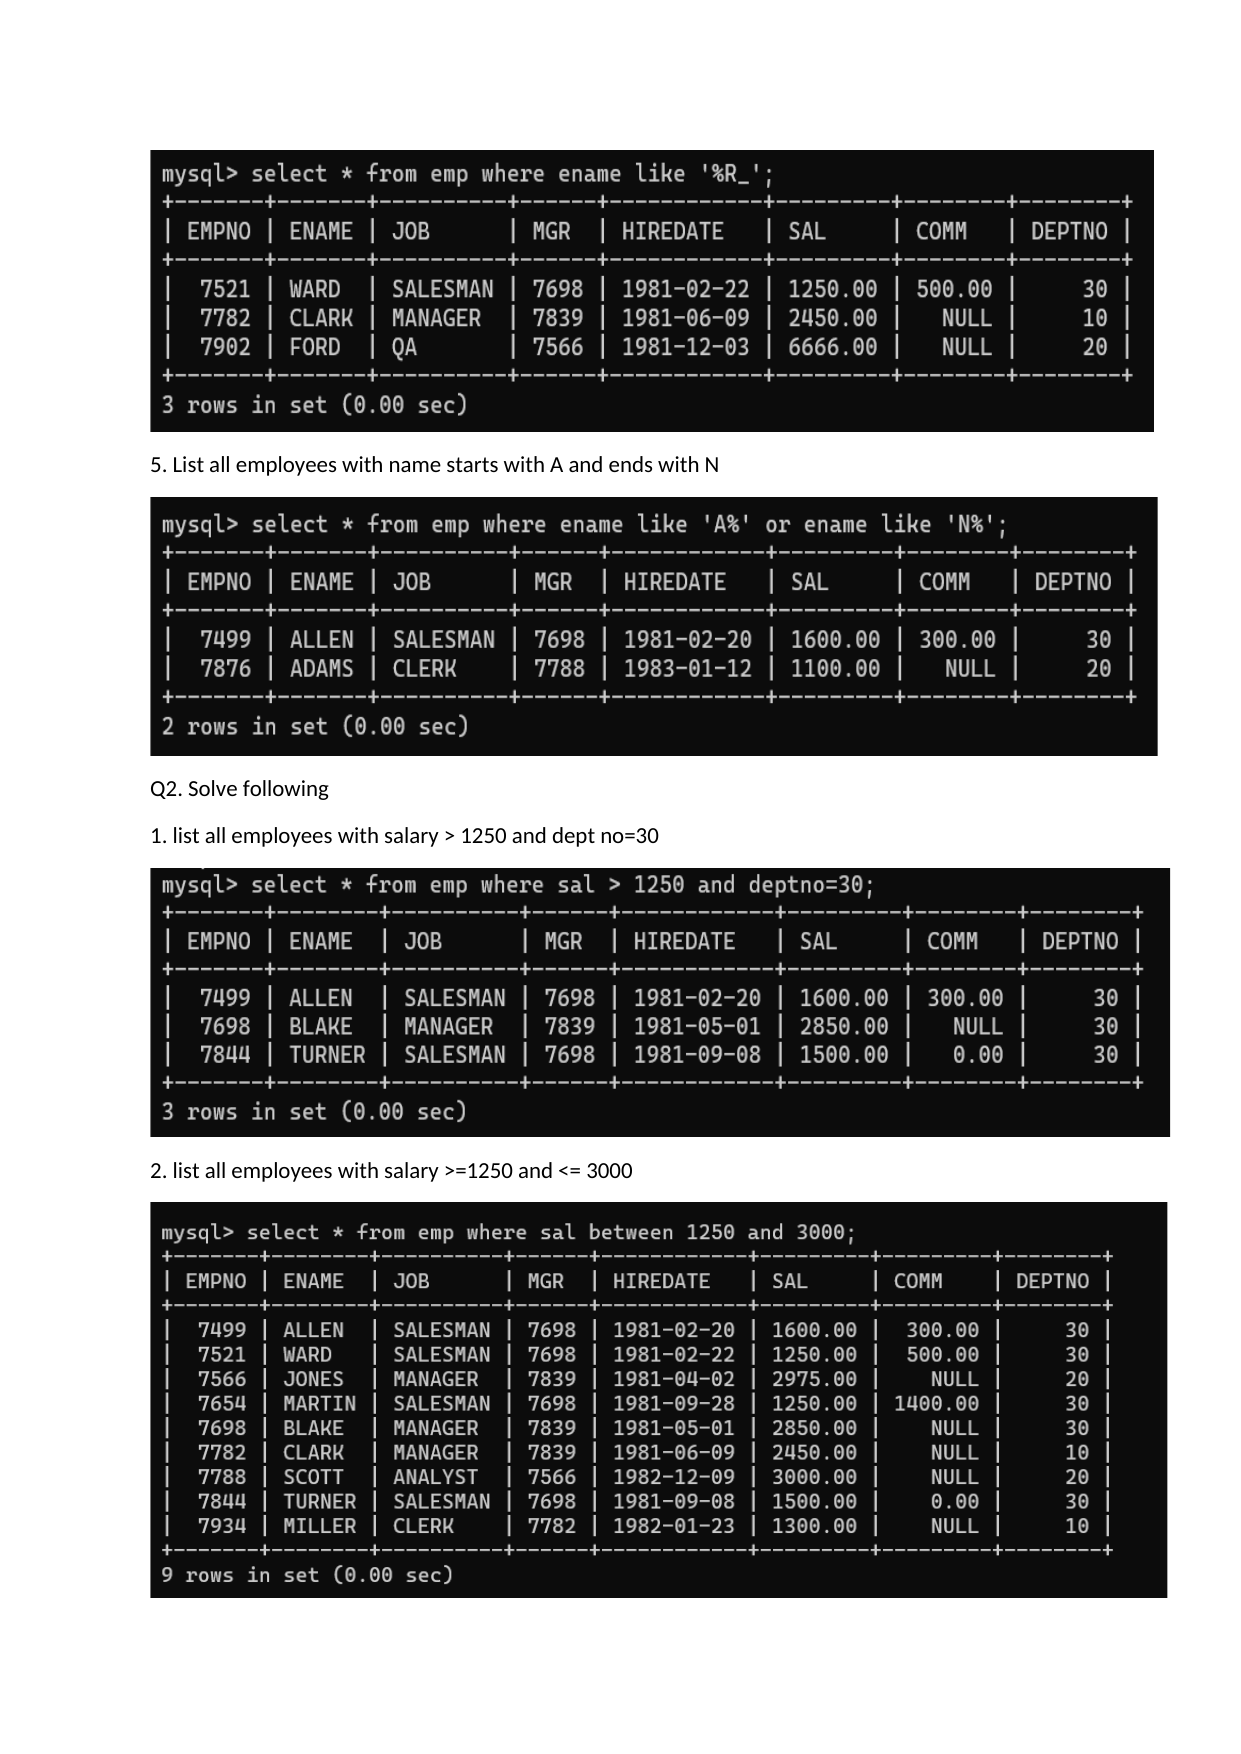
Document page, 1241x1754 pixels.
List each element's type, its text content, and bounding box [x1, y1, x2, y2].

text 1. list all employees with salary > 1250 and dept no=30 [150, 821, 1090, 849]
text 2. list all employees with salary >=1250 and <= 3000 [150, 1156, 1090, 1184]
picture [150, 497, 1158, 756]
text 5. List all employees with name starts with A and ends with N [150, 450, 1090, 478]
picture [150, 1202, 1168, 1598]
text Q2. Solve following [150, 774, 1090, 803]
picture [150, 150, 1154, 432]
picture [150, 868, 1171, 1137]
